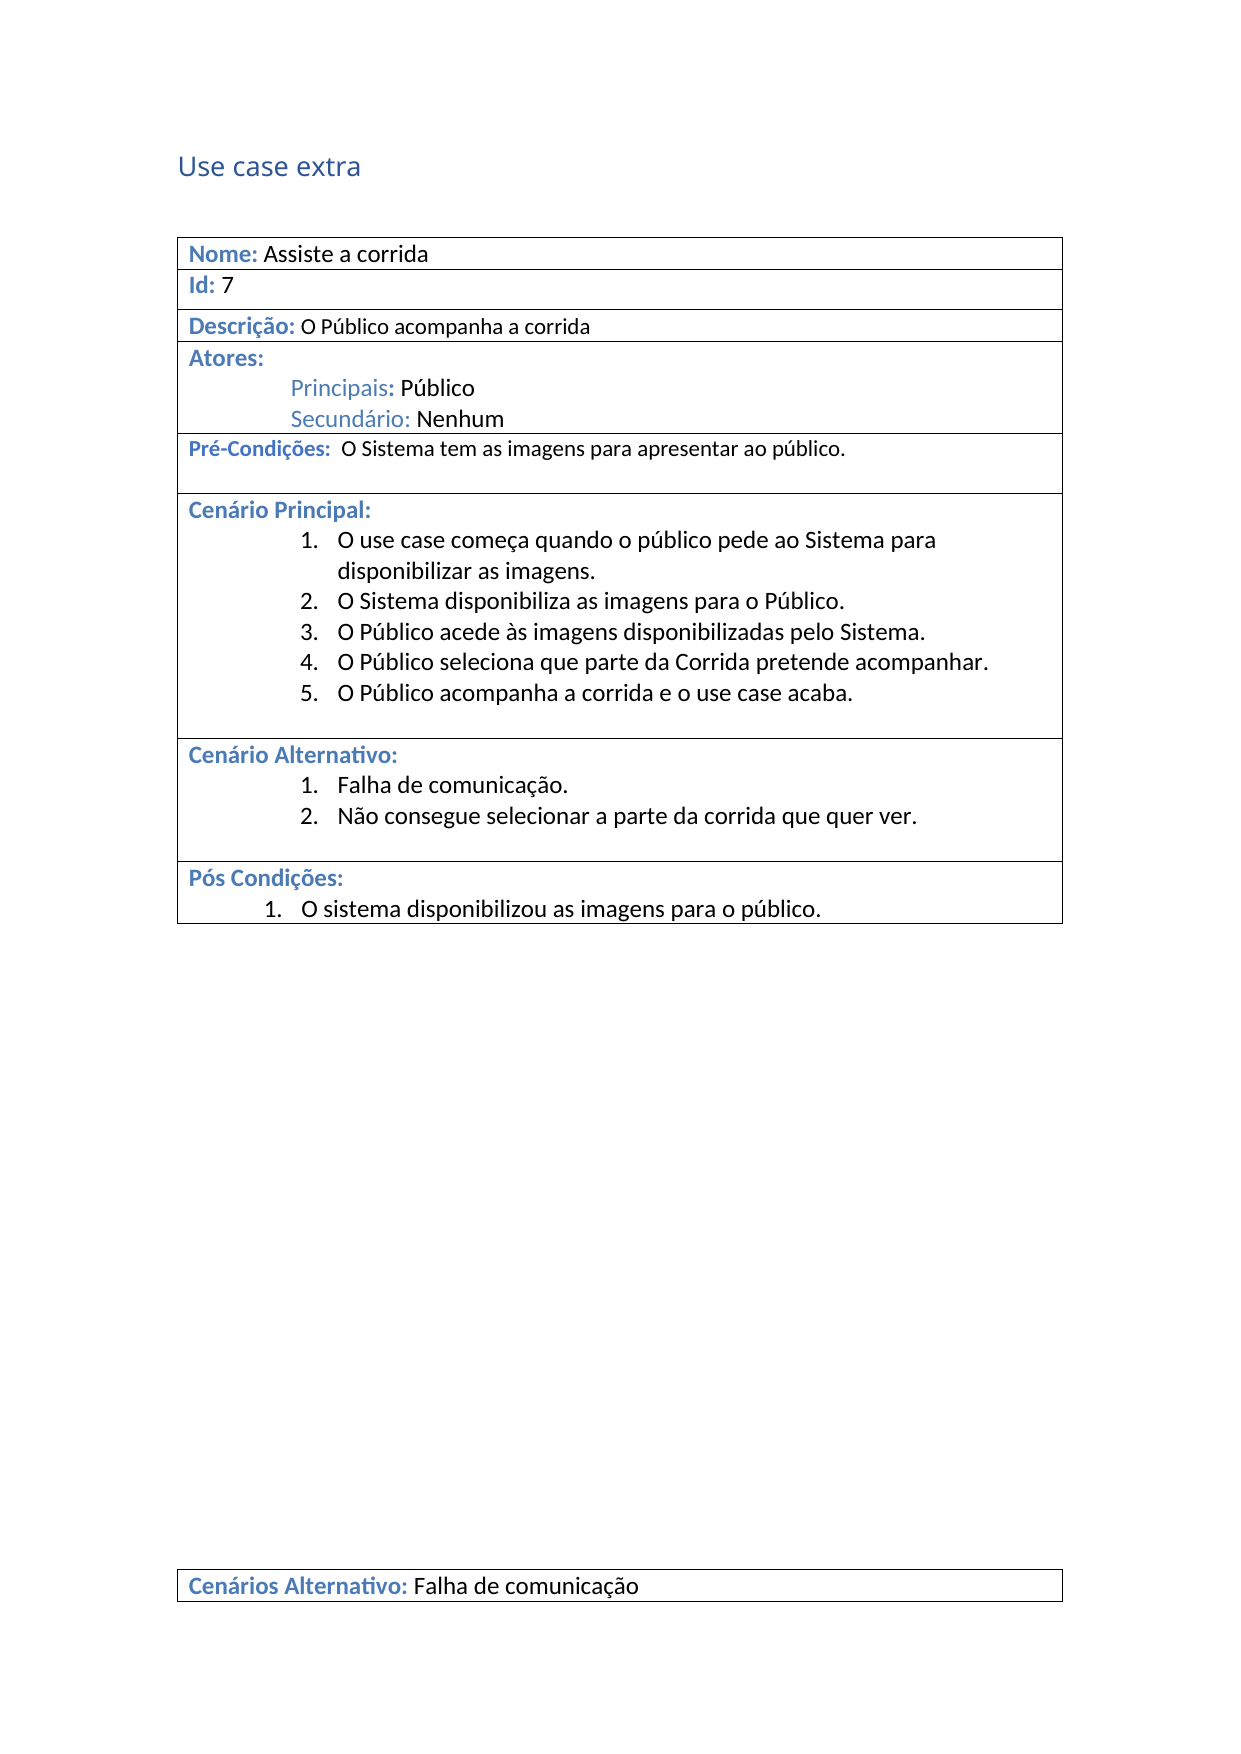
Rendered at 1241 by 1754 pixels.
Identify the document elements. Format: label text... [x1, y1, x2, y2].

table_cell Cenário Alternativo: Falha de comunicação. Não consegue selecionar a parte da corrida que quer ver. [178, 739, 1062, 861]
subtitle Use case extra [177, 148, 1063, 184]
table_cell Pré-Condições: O Sistema tem as imagens para apresentar ao público. [178, 434, 1062, 493]
table_cell Id: 7 [178, 270, 1062, 309]
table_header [178, 1570, 1062, 1601]
table_cell Descrição: O Público acompanha a corrida [178, 310, 1062, 341]
table_header Nome: Assiste a corrida [178, 238, 1062, 268]
table_cell Pós Condições: O sistema disponibilizou as imagens para o público. [178, 862, 1062, 923]
table_cell Cenário Principal: O use case começa quando o público pede ao Sistema para disponibilizar as imagens. O Sistema disponibiliza as imagens para o Público. O Público acede às imagens disponibilizadas pelo Sistema. O Público seleciona que parte da Corrida pretende acompanhar. O Público acompanha a corrida e o use case acaba. [178, 494, 1062, 738]
table_cell Atores: Principais: Público Secundário: Nenhum [178, 342, 1062, 433]
